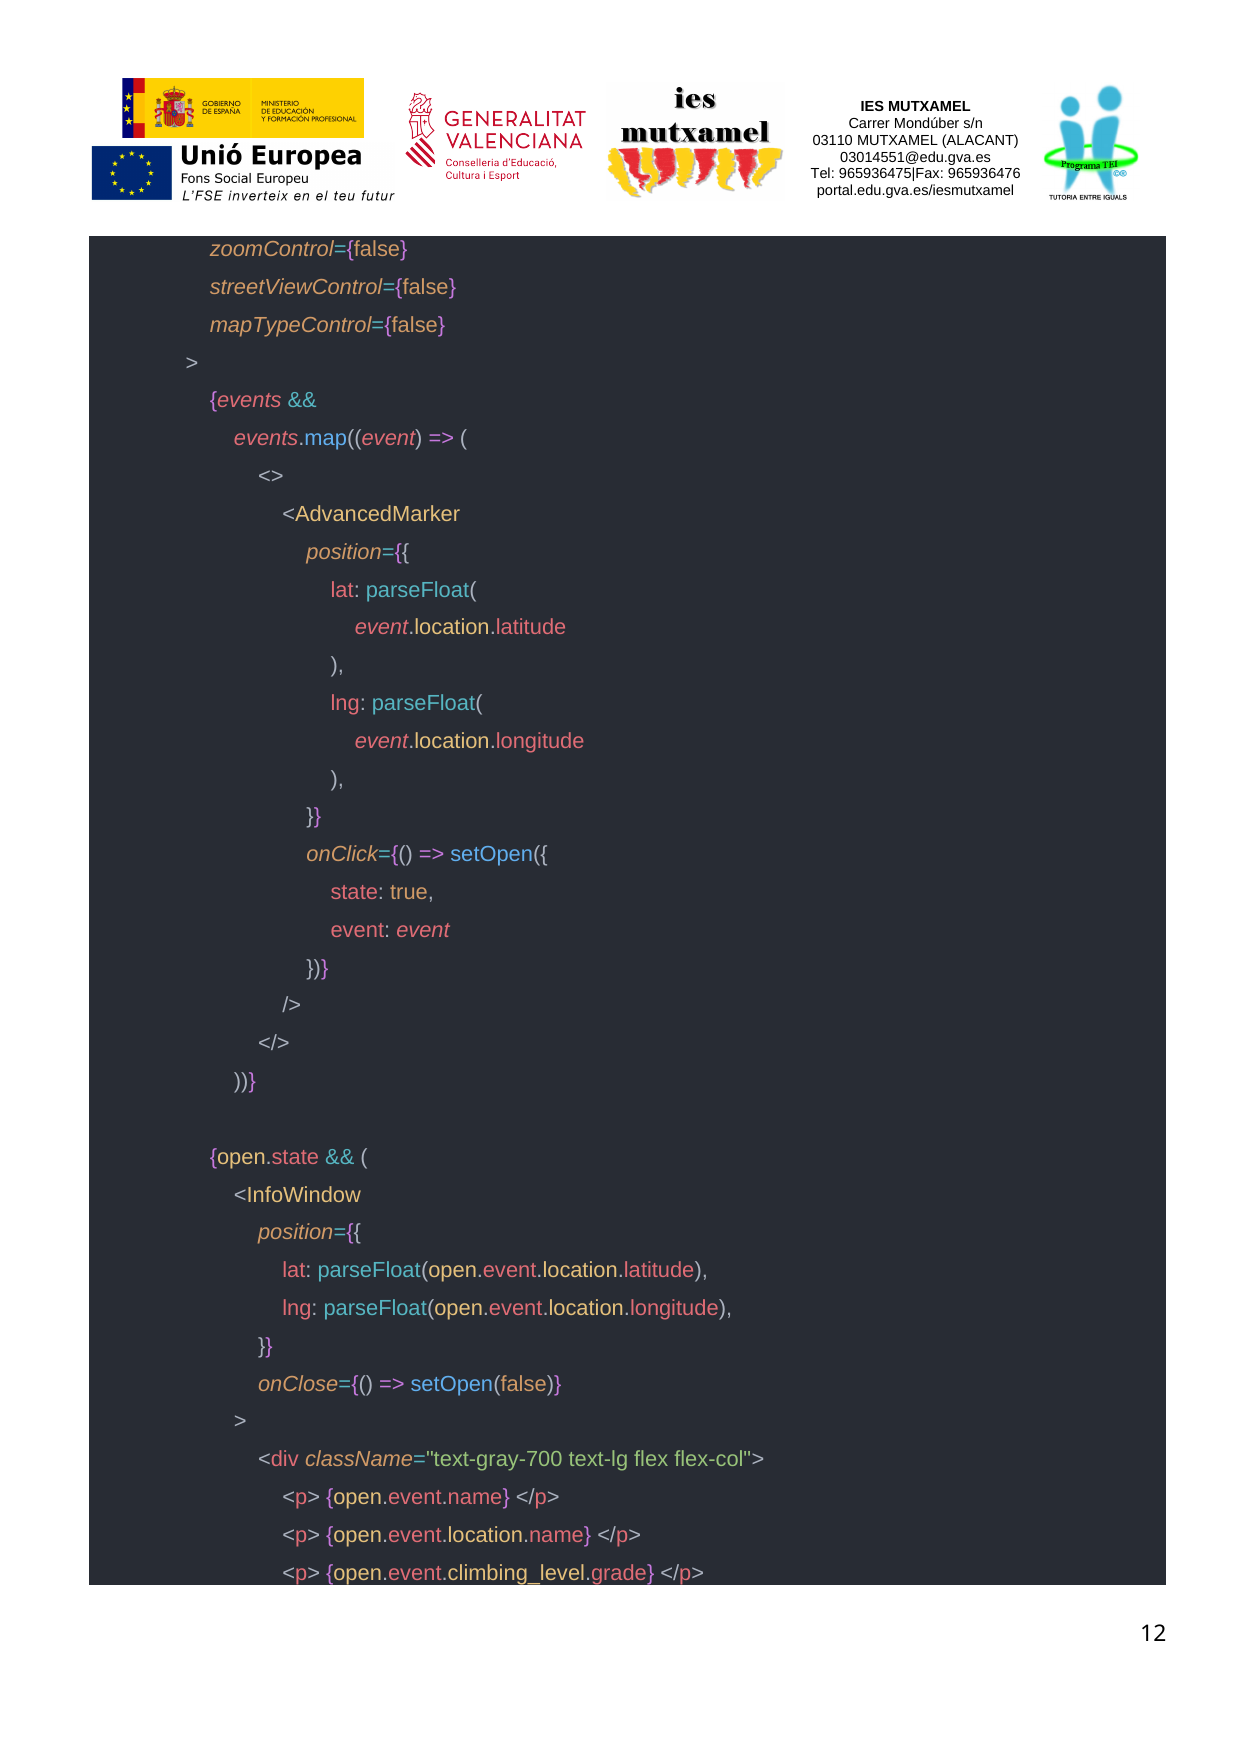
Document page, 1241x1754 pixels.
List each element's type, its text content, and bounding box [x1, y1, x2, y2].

text /> [89, 992, 1166, 1018]
text <div className="text-gray-700 text-lg flex flex-col"> [89, 1446, 1166, 1471]
text <InfoWindow [89, 1181, 1166, 1207]
text <AdvancedMarker [89, 501, 1166, 526]
text </> [89, 1030, 1166, 1055]
text lng: parseFloat(open.event.location.longitude), [89, 1295, 1166, 1320]
picture [606, 82, 785, 201]
text events.map((event) => ( [89, 425, 1166, 450]
text state: true, [89, 879, 1166, 904]
text ))} [89, 1068, 1166, 1093]
text > [89, 1408, 1166, 1433]
text mapTypeControl={false} [89, 312, 1166, 337]
text }} [89, 1333, 1166, 1358]
text > [89, 349, 1166, 375]
text onClick={() => setOpen({ [89, 841, 1166, 866]
text event.location.latitude [89, 614, 1166, 639]
text {events && [89, 387, 1166, 413]
text lat: parseFloat( [89, 576, 1166, 602]
text ), [89, 652, 1166, 677]
picture [1042, 82, 1140, 201]
picture [405, 92, 586, 181]
text streetViewControl={false} [89, 274, 1166, 299]
text lat: parseFloat(open.event.location.latitude), [89, 1257, 1166, 1282]
text onClose={() => setOpen(false)} [89, 1371, 1166, 1396]
text event.location.longitude [89, 728, 1166, 753]
text zoomControl={false} [89, 236, 1166, 261]
picture [122, 78, 364, 138]
text <p> {open.event.location.name} </p> [89, 1522, 1166, 1547]
text ), [89, 766, 1166, 791]
text }} [89, 803, 1166, 828]
text event: event [89, 917, 1166, 942]
text position={{ [89, 1219, 1166, 1244]
text {open.state && ( [89, 1144, 1166, 1169]
text position={{ [89, 539, 1166, 564]
text <> [89, 463, 1166, 488]
text })} [89, 954, 1166, 980]
text <p> {open.event.climbing_level.grade} </p> [89, 1559, 1166, 1585]
text lng: parseFloat( [89, 690, 1166, 715]
text <p> {open.event.name} </p> [89, 1484, 1166, 1509]
picture [91, 142, 395, 202]
